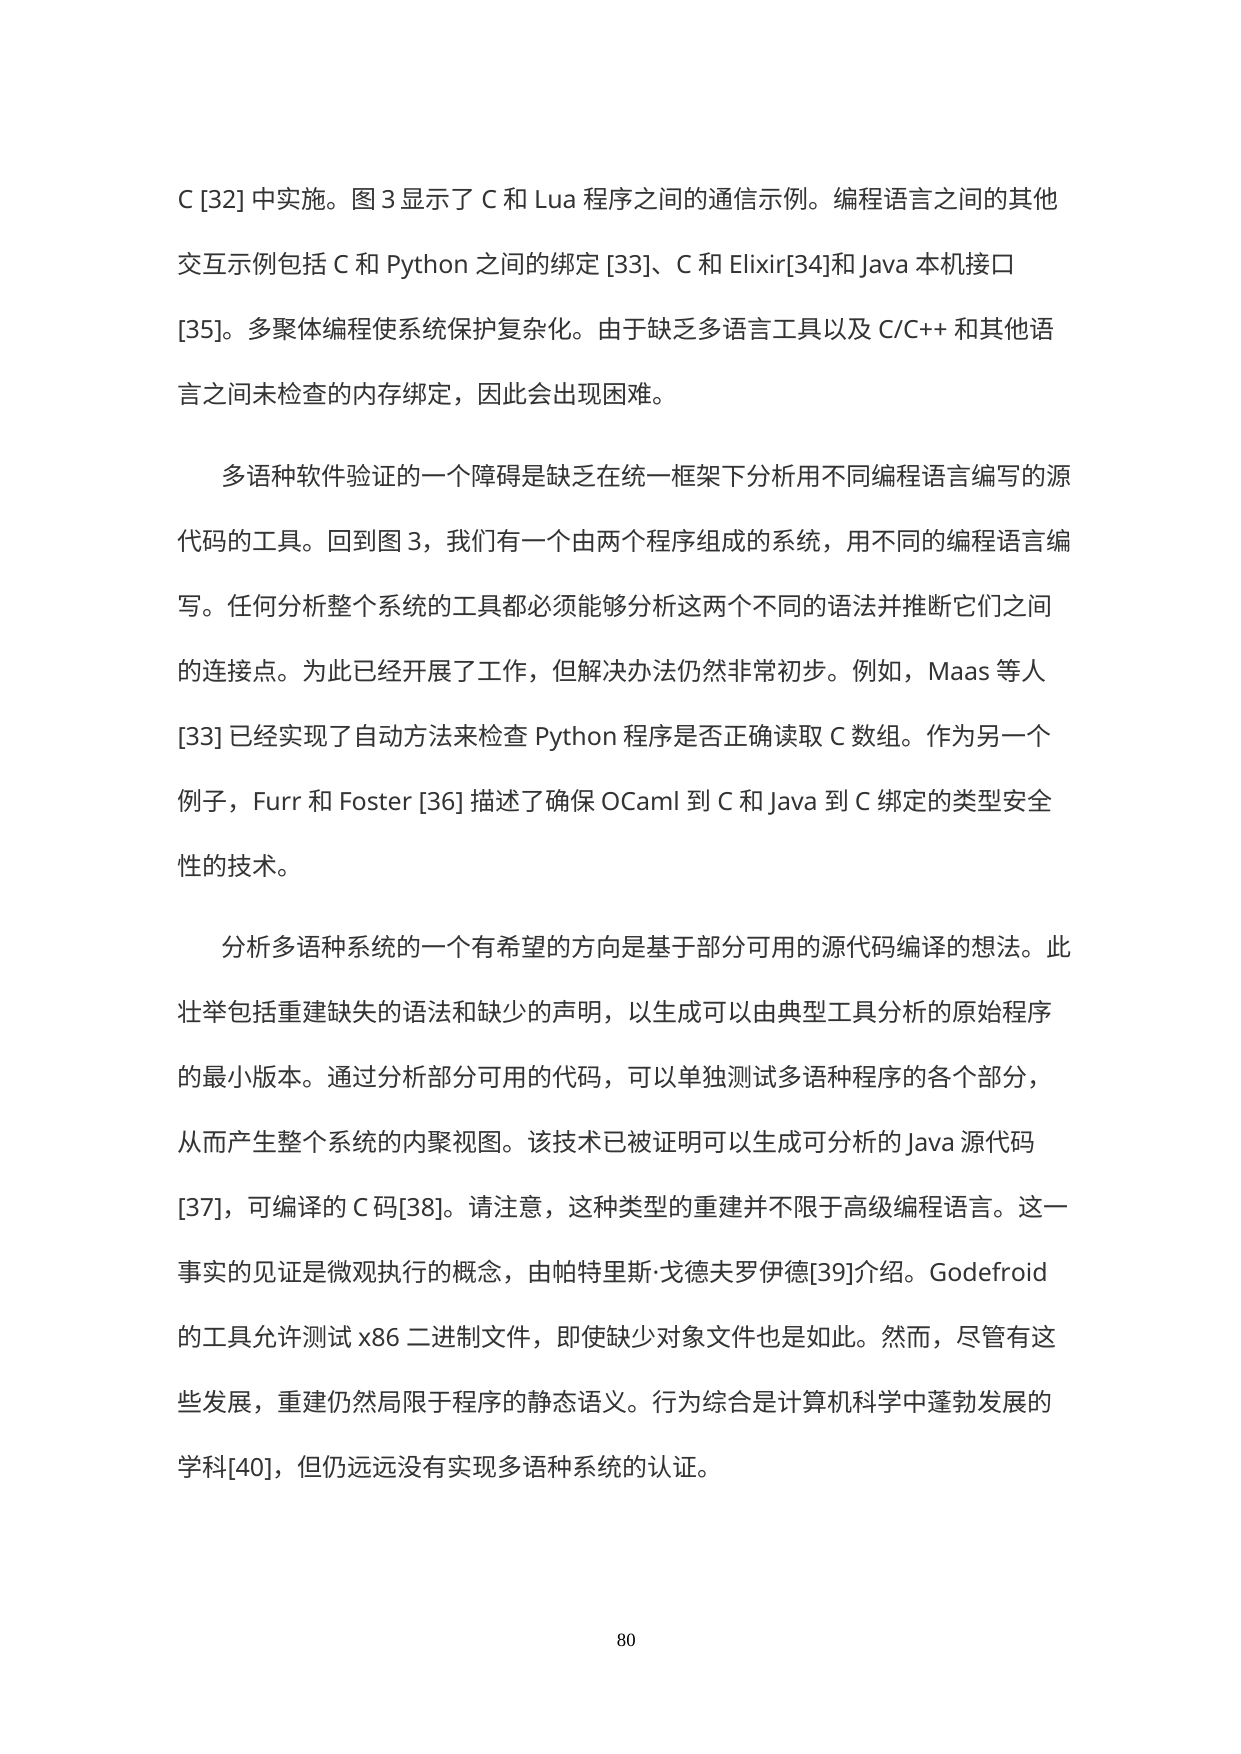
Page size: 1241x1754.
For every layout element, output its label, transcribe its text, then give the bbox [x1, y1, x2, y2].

text 多语种软件验证的一个障碍是缺乏在统一框架下分析用不同编程语言编写的源代码的工具。回到图3，我们有一个由两个程序组成的系统，用不同的编程语言编写。任何分析整个系统的工具都必须能够分析这两个不同的语法并推断它们之间的连接点。为此已经开展了工作，但解决办法仍然非常初步。例如，Maas 等人 [33] 已经实现了自动方法来检查 Python 程序是否正确读取 C 数组。作为另一个例子，Furr 和 Foster [36] 描述了确保 OCaml 到 C 和 Java 到 C 绑定的类型安全性的技术。 [177, 442, 1075, 897]
text 分析多语种系统的一个有希望的方向是基于部分可用的源代码编译的想法。此壮举包括重建缺失的语法和缺少的声明，以生成可以由典型工具分析的原始程序的最小版本。通过分析部分可用的代码，可以单独测试多语种程序的各个部分，从而产生整个系统的内聚视图。该技术已被证明可以生成可分析的Java源代码[37]，可编译的C码[38]。请注意，这种类型的重建并不限于高级编程语言。这一事实的见证是微观执行的概念，由帕特里斯·戈德夫罗伊德[39]介绍。Godefroid 的工具允许测试 x86 二进制文件，即使缺少对象文件也是如此。然而，尽管有这些发展，重建仍然局限于程序的静态语义。行为综合是计算机科学中蓬勃发展的学科[40]，但仍远远没有实现多语种系统的认证。 [177, 913, 1075, 1498]
text Polyglot 编程是编写涉及两种或两种以上编程语言的源代码的艺术和学科。它在网络物理系统的实现中很常见。例如，巴西数字电视协议Ginga主要在Lua和C [32] 中实施。图3显示了 C 和 Lua 程序之间的通信示例。编程语言之间的其他交互示例包括 C 和 Python 之间的绑定 [33]、C 和 Elixir[34]和 Java 本机接口 [35]。多聚体编程使系统保护复杂化。由于缺乏多语言工具以及 C/C++ 和其他语言之间未检查的内存绑定，因此会出现困难。 [177, 165, 1075, 425]
